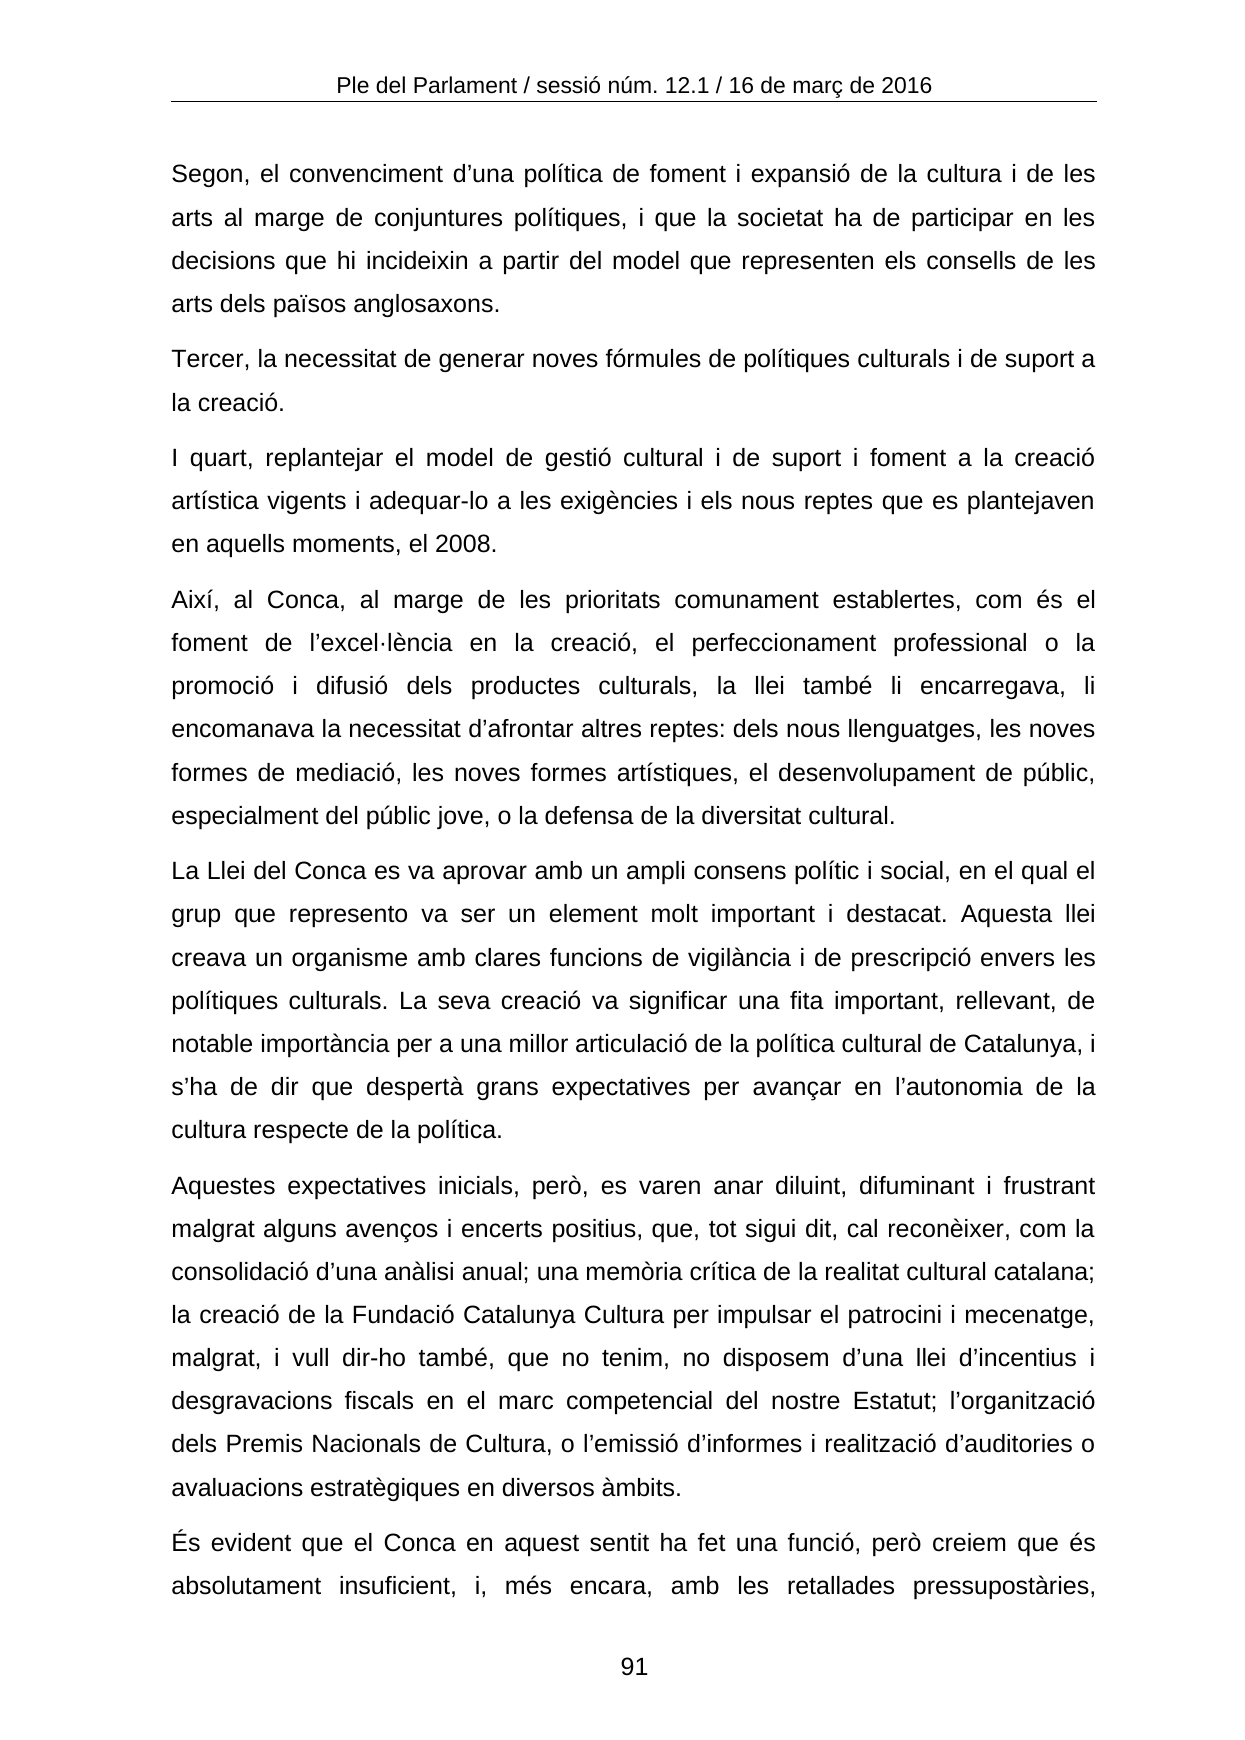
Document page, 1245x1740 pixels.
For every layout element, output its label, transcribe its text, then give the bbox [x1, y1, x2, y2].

text Així, al Conca, al marge de les prioritats comunament establertes, com és el foment de l’excel·lència en la creació, el perfeccionament professional o la promoció i difusió dels productes culturals, la llei també li encarregava, li encomanava la necessitat d’afrontar altres reptes: dels nous llenguatges, les noves formes de mediació, les noves formes artístiques, el desenvolupament de públic, especialment del públic jove, o la defensa de la diversitat cultural. [171, 585, 1097, 829]
text La Llei del Conca es va aprovar amb un ampli consens polític i social, en el qual el grup que represento va ser un element molt important i destacat. Aquesta llei creava un organisme amb clares funcions de vigilància i de prescripció envers les polítiques culturals. La seva creació va significar una fita important, rellevant, de notable importància per a una millor articulació de la política cultural de Catalunya, i s’ha de dir que despertà grans expectatives per avançar en l’autonomia de la cultura respecte de la política. [171, 856, 1097, 1144]
text Segon, el convenciment d’una política de foment i expansió de la cultura i de les arts al marge de conjuntures polítiques, i que la societat ha de participar en les decisions que hi incideixin a partir del model que representen els consells de les arts dels països anglosaxons. [171, 159, 1097, 318]
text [171, 1528, 1097, 1600]
text I quart, replantejar el model de gestió cultural i de suport i foment a la creació artística vigents i adequar-lo a les exigències i els nous reptes que es plantejaven en aquells moments, el 2008. [171, 443, 1097, 558]
text Aquestes expectatives inicials, però, es varen anar diluint, difuminant i frustrant malgrat alguns avenços i encerts positius, que, tot sigui dit, cal reconèixer, com la consolidació d’una anàlisi anual; una memòria crítica de la realitat cultural catalana; la creació de la Fundació Catalunya Cultura per impulsar el patrocini i mecenatge, malgrat, i vull dir-ho també, que no tenim, no disposem d’una llei d’incentius i desgravacions fiscals en el marc competencial del nostre Estatut; l’organització dels Premis Nacionals de Cultura, o l’emissió d’informes i realització d’auditories o avaluacions estratègiques en diversos àmbits. [171, 1171, 1097, 1501]
text Tercer, la necessitat de generar noves fórmules de polítiques culturals i de suport a la creació. [171, 344, 1097, 416]
